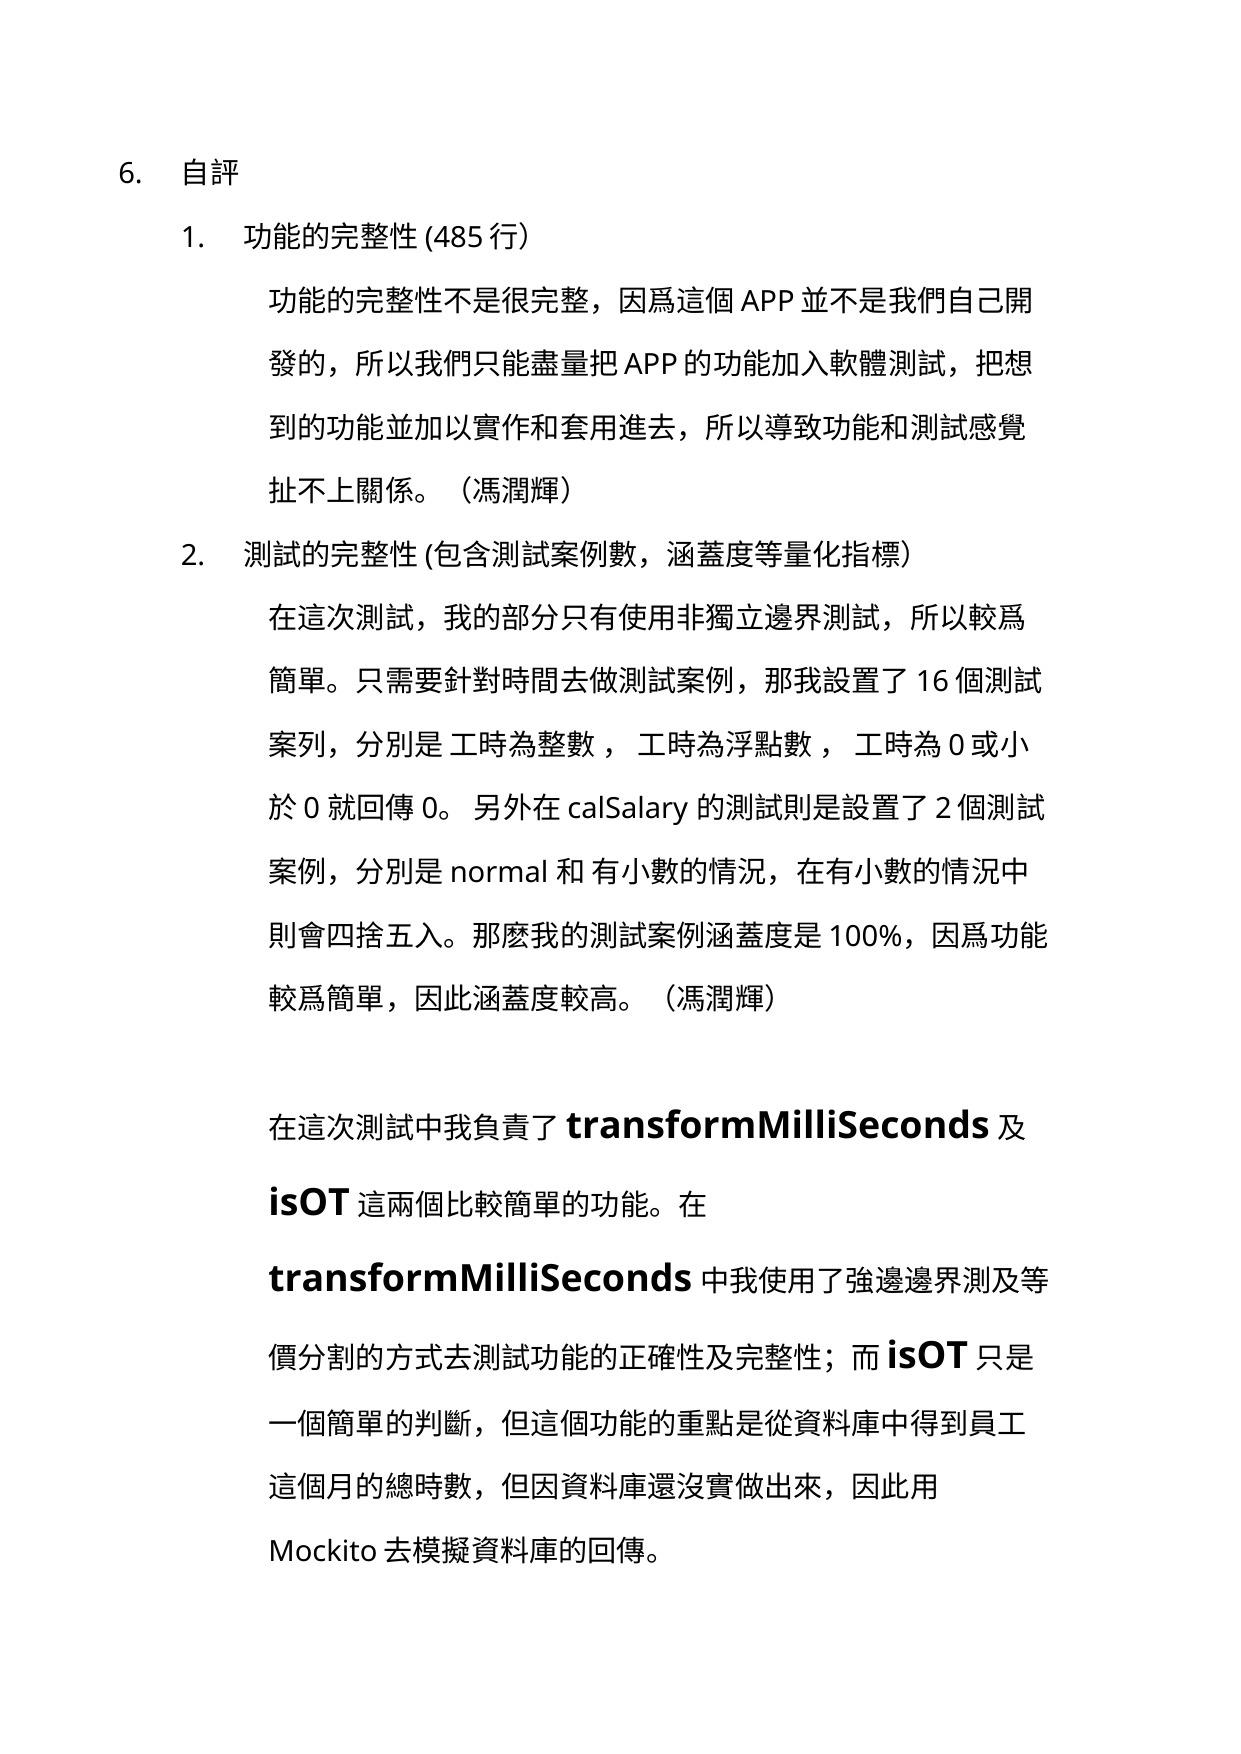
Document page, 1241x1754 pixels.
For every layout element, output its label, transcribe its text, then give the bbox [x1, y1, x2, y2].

text 功能的完整性不是很完整，因爲這個APP並不是我們自己開發的，所以我們只能盡量把APP的功能加入軟體測試，把想到的功能並加以實作和套用進去，所以導致功能和測試感覺扯不上關係。（馮潤輝） [268, 277, 1053, 510]
list 測試的完整性 (包含測試案例數，涵蓋度等量化指標） [181, 531, 1053, 573]
text 在這次測試，我的部分只有使用非獨立邊界測試，所以較爲簡單。只需要針對時間去做測試案例，那我設置了16個測試案列，分別是 工時為整數 ， 工時為浮點數 ， 工時為0或小於0 就回傳 0。 另外在calSalary 的測試則是設置了2個測試案例，分別是 normal 和 有小數的情況，在有小數的情況中則會四捨五入。那麽我的測試案例涵蓋度是100%，因爲功能較爲簡單，因此涵蓋度較高。（馮潤輝） [268, 594, 1053, 1018]
list 功能的完整性 (485行） [181, 213, 1053, 256]
list 自評 [118, 150, 1053, 192]
text 在這次測試中我負責了transformMilliSeconds及isOT這兩個比較簡單的功能。在transformMilliSeconds中我使用了強邊邊界測及等價分割的方式去測試功能的正確性及完整性；而isOT只是一個簡單的判斷，但這個功能的重點是從資料庫中得到員工這個月的總時數，但因資料庫還沒實做出來，因此用Mockito去模擬資料庫的回傳。 [268, 1099, 1053, 1570]
